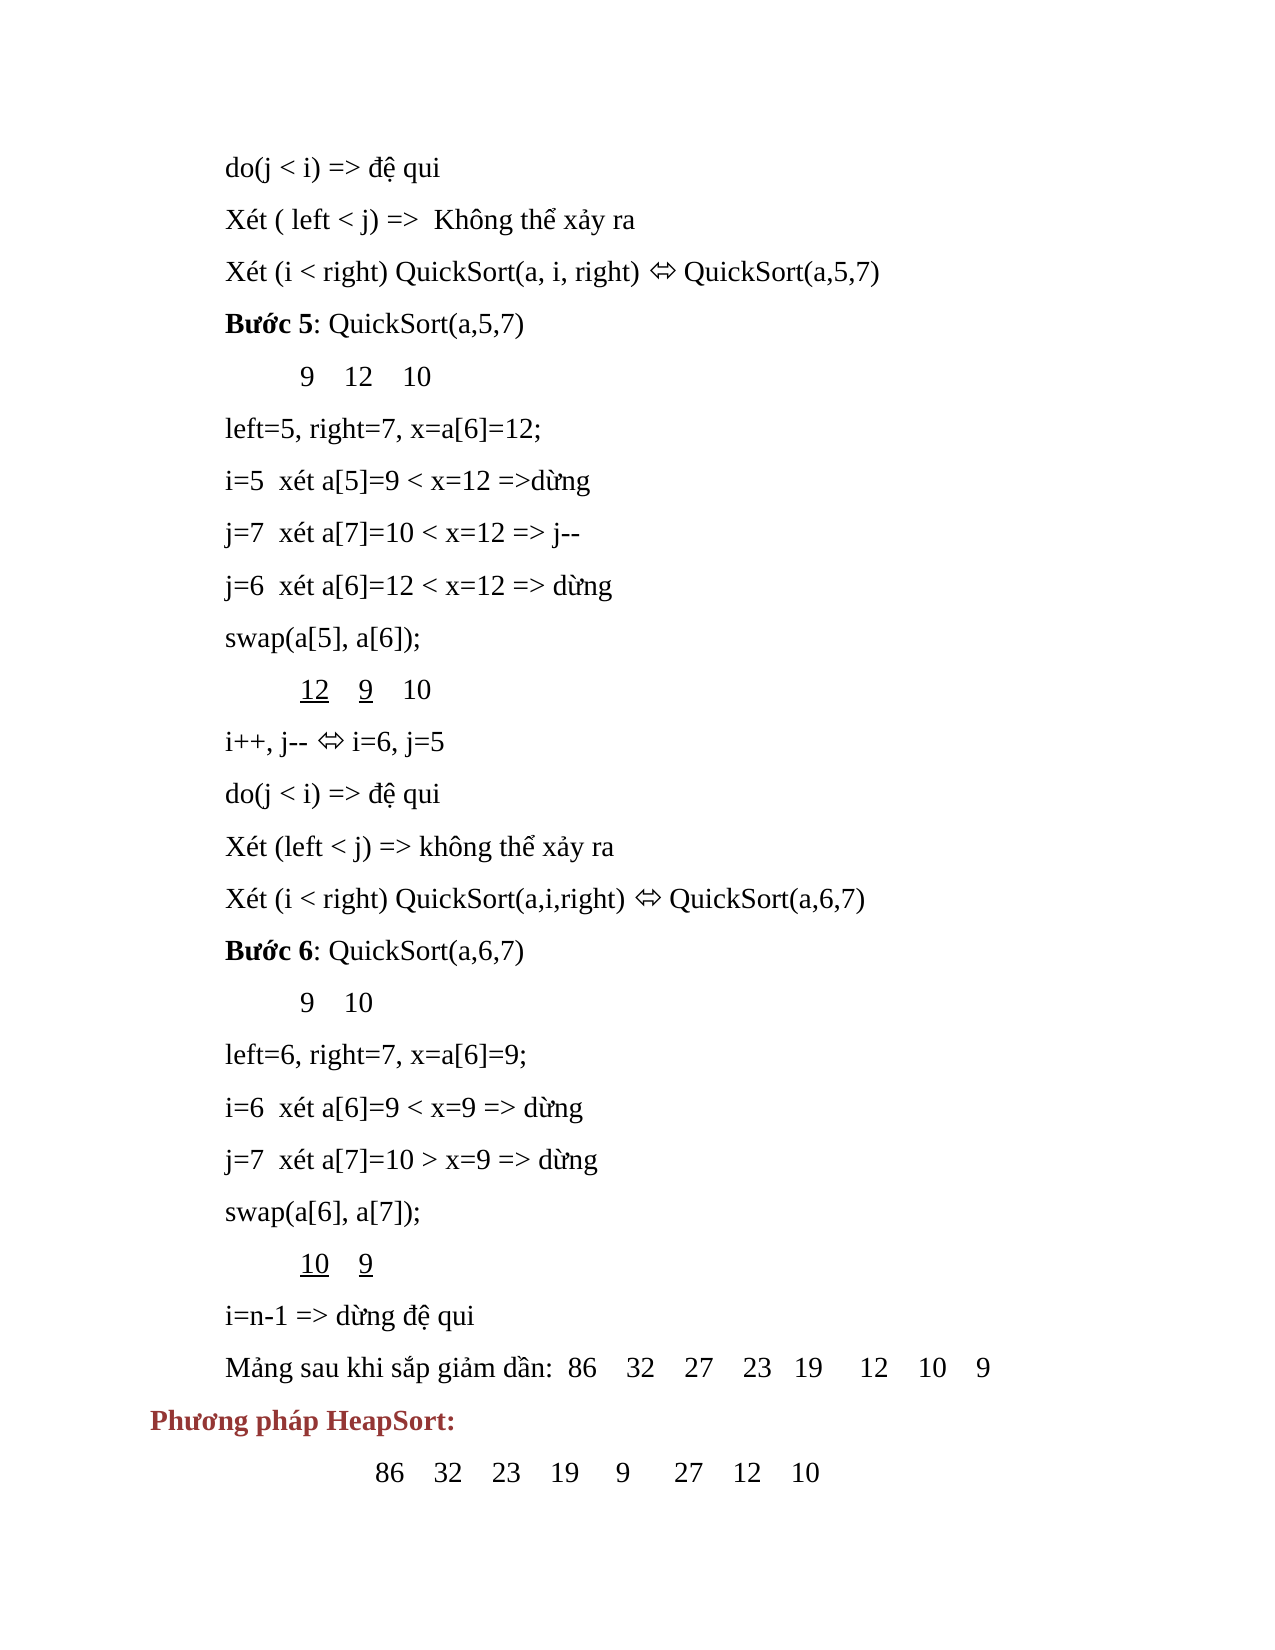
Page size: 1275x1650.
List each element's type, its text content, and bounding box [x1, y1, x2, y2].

text j=6 xét a[6]=12 < x=12 => dừng [225, 568, 1125, 601]
text Phương pháp HeapSort: [150, 1403, 1125, 1436]
text Bước 5: QuickSort(a,5,7) [225, 307, 1125, 340]
text 9 12 10 [225, 359, 1125, 392]
text j=7 xét a[7]=10 < x=12 => j-- [225, 515, 1125, 549]
text i=6 xét a[6]=9 < x=9 => dừng [225, 1090, 1125, 1123]
text left=5, right=7, x=a[6]=12; [225, 411, 1125, 444]
text 9 10 [225, 985, 1125, 1019]
text i=5 xét a[5]=9 < x=12 =>dừng [225, 463, 1125, 497]
text Xét ( left < j) => Không thể xảy ra [225, 202, 1125, 236]
text Xét (i < right) QuickSort(a, i, right) QuickSort(a,5,7) [225, 254, 1125, 288]
text do(j < i) => đệ qui [225, 150, 1125, 183]
text swap(a[5], a[6]); [225, 620, 1125, 653]
text swap(a[6], a[7]); [225, 1194, 1125, 1228]
text Xét (left < j) => không thể xảy ra [225, 829, 1125, 862]
text Mảng sau khi sắp giảm dần: 86 32 27 23 19 12 10 9 [225, 1351, 1125, 1384]
text 12 9 10 [225, 672, 1125, 706]
text 10 9 [225, 1246, 1125, 1280]
text do(j < i) => đệ qui [225, 776, 1125, 810]
text left=6, right=7, x=a[6]=9; [225, 1037, 1125, 1071]
text Bước 6: QuickSort(a,6,7) [225, 933, 1125, 967]
text i=n-1 => dừng đệ qui [225, 1298, 1125, 1332]
text 86 32 23 19 9 27 12 10 [300, 1455, 1125, 1488]
text Xét (i < right) QuickSort(a,i,right) QuickSort(a,6,7) [225, 881, 1125, 914]
text j=7 xét a[7]=10 > x=9 => dừng [225, 1142, 1125, 1175]
text i++, j-- i=6, j=5 [225, 724, 1125, 758]
